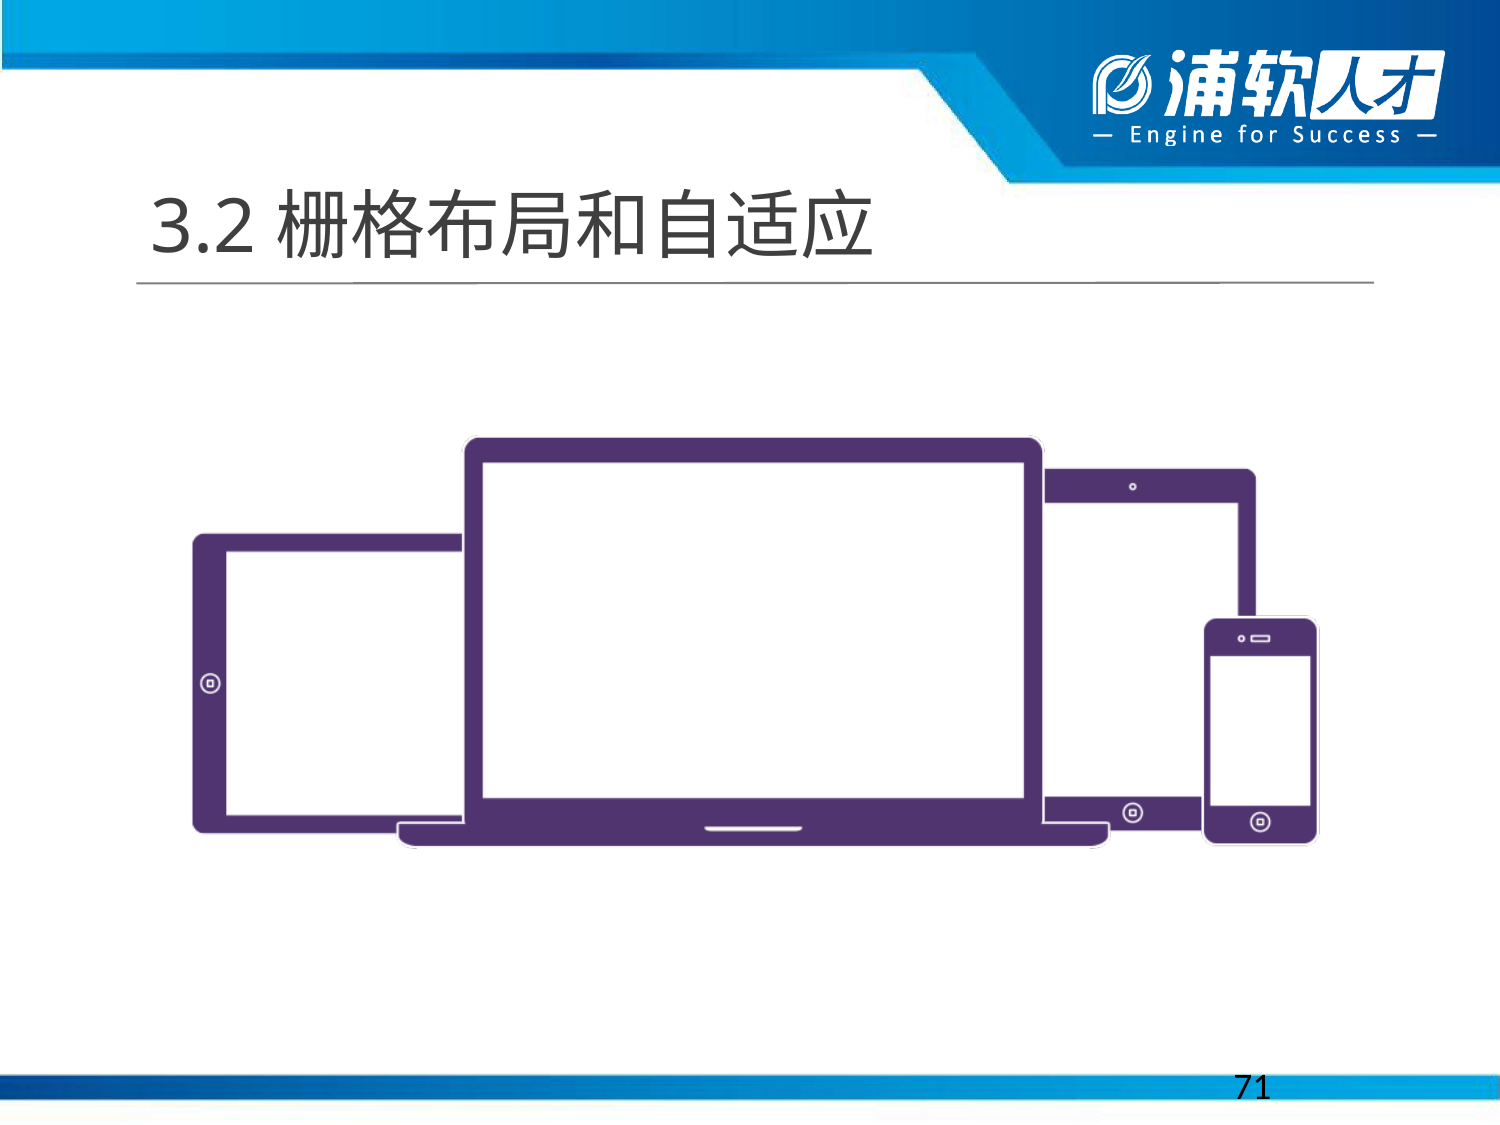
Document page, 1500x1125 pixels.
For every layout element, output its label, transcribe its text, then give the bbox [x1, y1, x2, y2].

subtitle 3.2 栅格布局和自适应 [150, 165, 1353, 274]
picture [894, 0, 1500, 166]
picture [0, 0, 1500, 1123]
